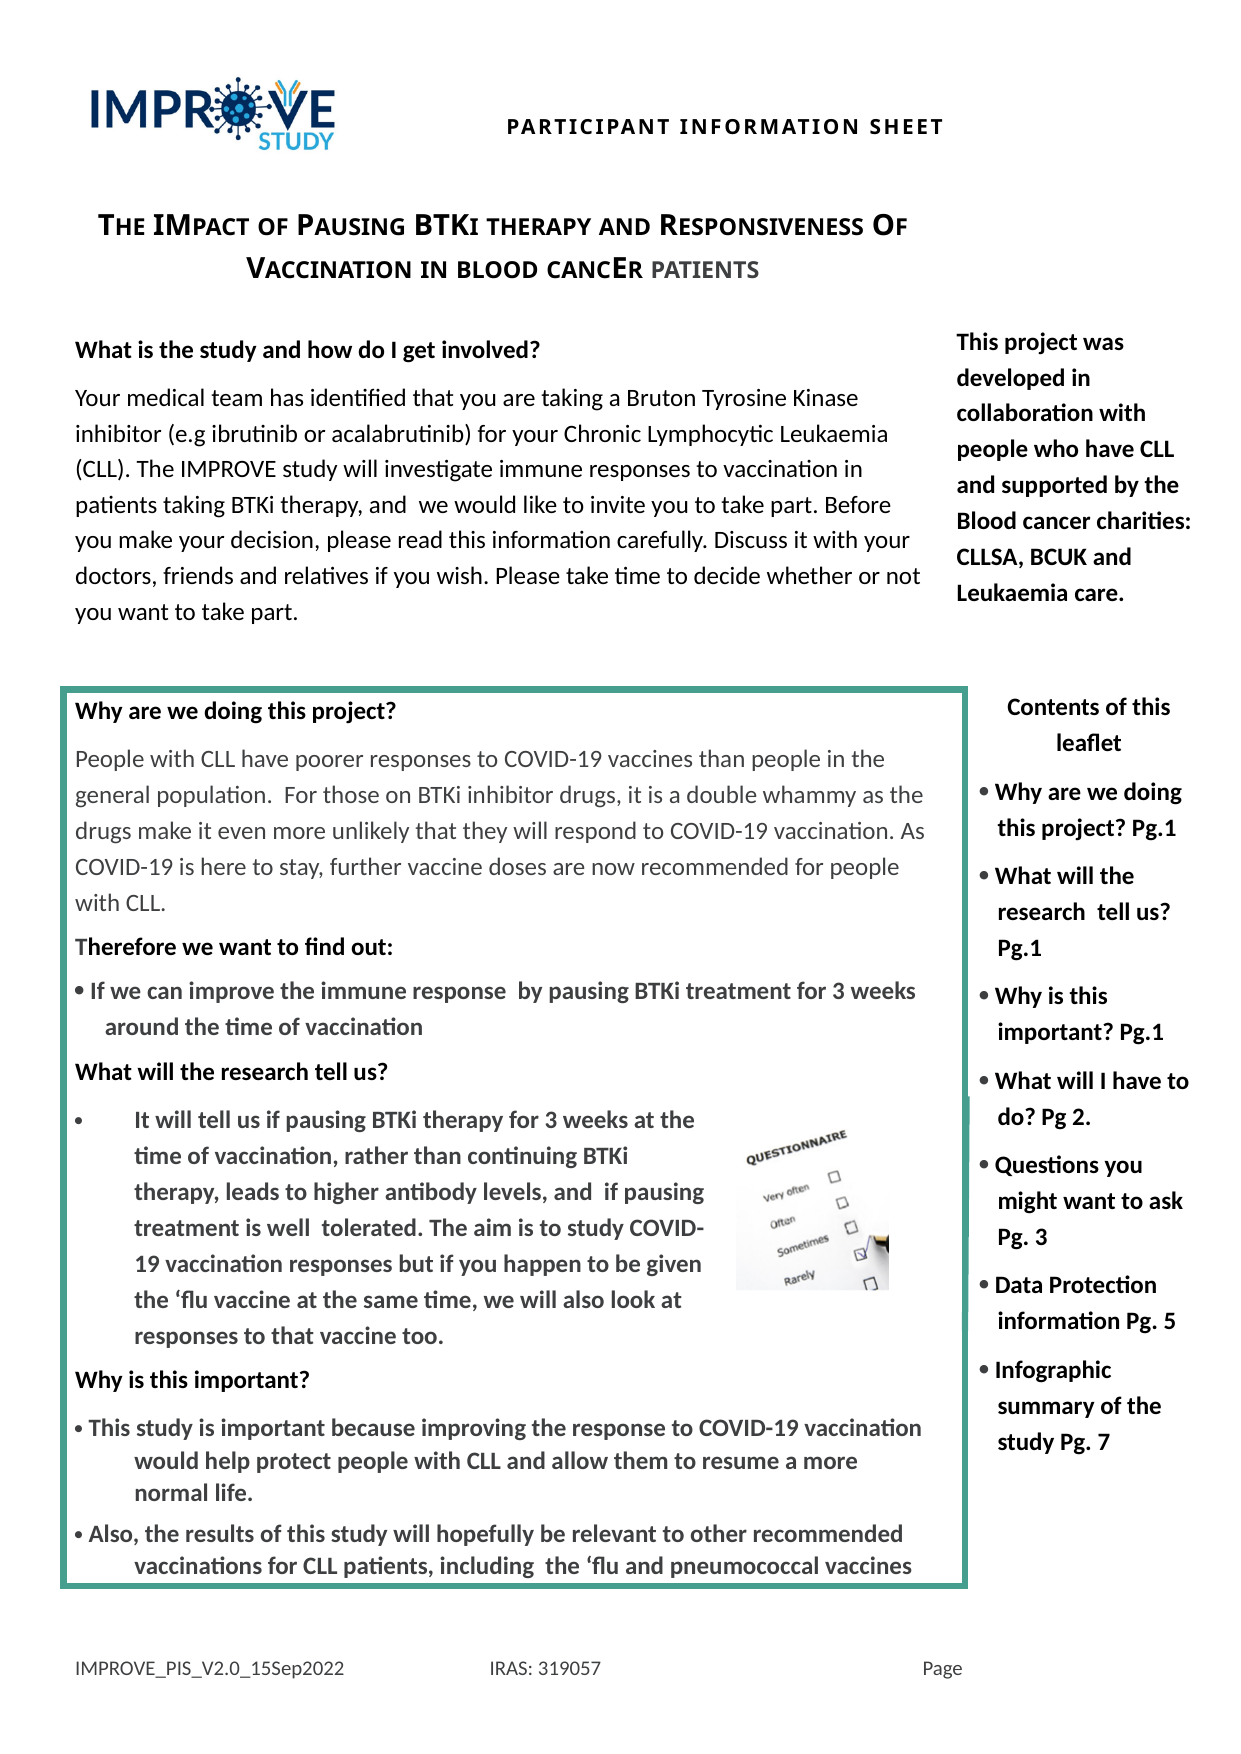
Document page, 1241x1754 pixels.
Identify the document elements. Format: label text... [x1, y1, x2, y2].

text What is the study and how do I get involved? [75, 334, 930, 364]
text Your medical team has identified that you are taking a Bruton Tyrosine Kinase inhibitor (e.g ibrutinib or acalabrutinib) for your Chronic Lymphocytic Leukaemia (CLL). The IMPROVE study will investigate immune responses to vaccination in patients taking BTKi therapy, and we would like to invite you to take part. Before you make your decision, please read this information carefully. Discuss it with your doctors, friends and relatives if you wish. Please take time to decide whether or not you want to take part. [75, 382, 930, 626]
text · This study is important because improving the response to COVID-19 vaccination would help protect people with CLL and allow them to resume a more normal life. [67, 1404, 962, 1508]
text Therefore we want to find out: [67, 923, 962, 962]
text Why are we doing this project? [67, 693, 962, 725]
picture [736, 1104, 889, 1310]
text · Also, the results of this study will hopefully be relevant to other recommended vaccinations for CLL patients, including the ‘flu and pneumococcal vaccines [67, 1509, 962, 1583]
text The IMpact of Pausing BTKi therapy and Responsiveness Of [75, 204, 930, 243]
picture [75, 74, 359, 155]
text People with CLL have poorer responses to COVID-19 vaccines than people in the general population. For those on BTKi inhibitor drugs, it is a double whammy as the drugs make it even more unlikely that they will respond to COVID-19 vaccination. As COVID-19 is here to stay, further vaccine doses are now recommended for people with CLL. [67, 735, 962, 917]
text · It will tell us if pausing BTKi therapy for 3 weeks at the time of vaccination, rather than continuing BTKi therapy, leads to higher antibody levels, and if pausing treatment is well tolerated. The aim is to study COVID-19 vaccination responses but if you happen to be given the ‘flu vaccine at the same time, we will also look at responses to that vaccine too. [67, 1096, 962, 1350]
text Vaccination in blood cancEr patients [75, 248, 930, 287]
text What will the research tell us? [67, 1047, 962, 1086]
text Why is this important? [67, 1356, 962, 1394]
text · If we can improve the immune response by pausing BTKi treatment for 3 weeks around the time of vaccination [67, 967, 962, 1042]
